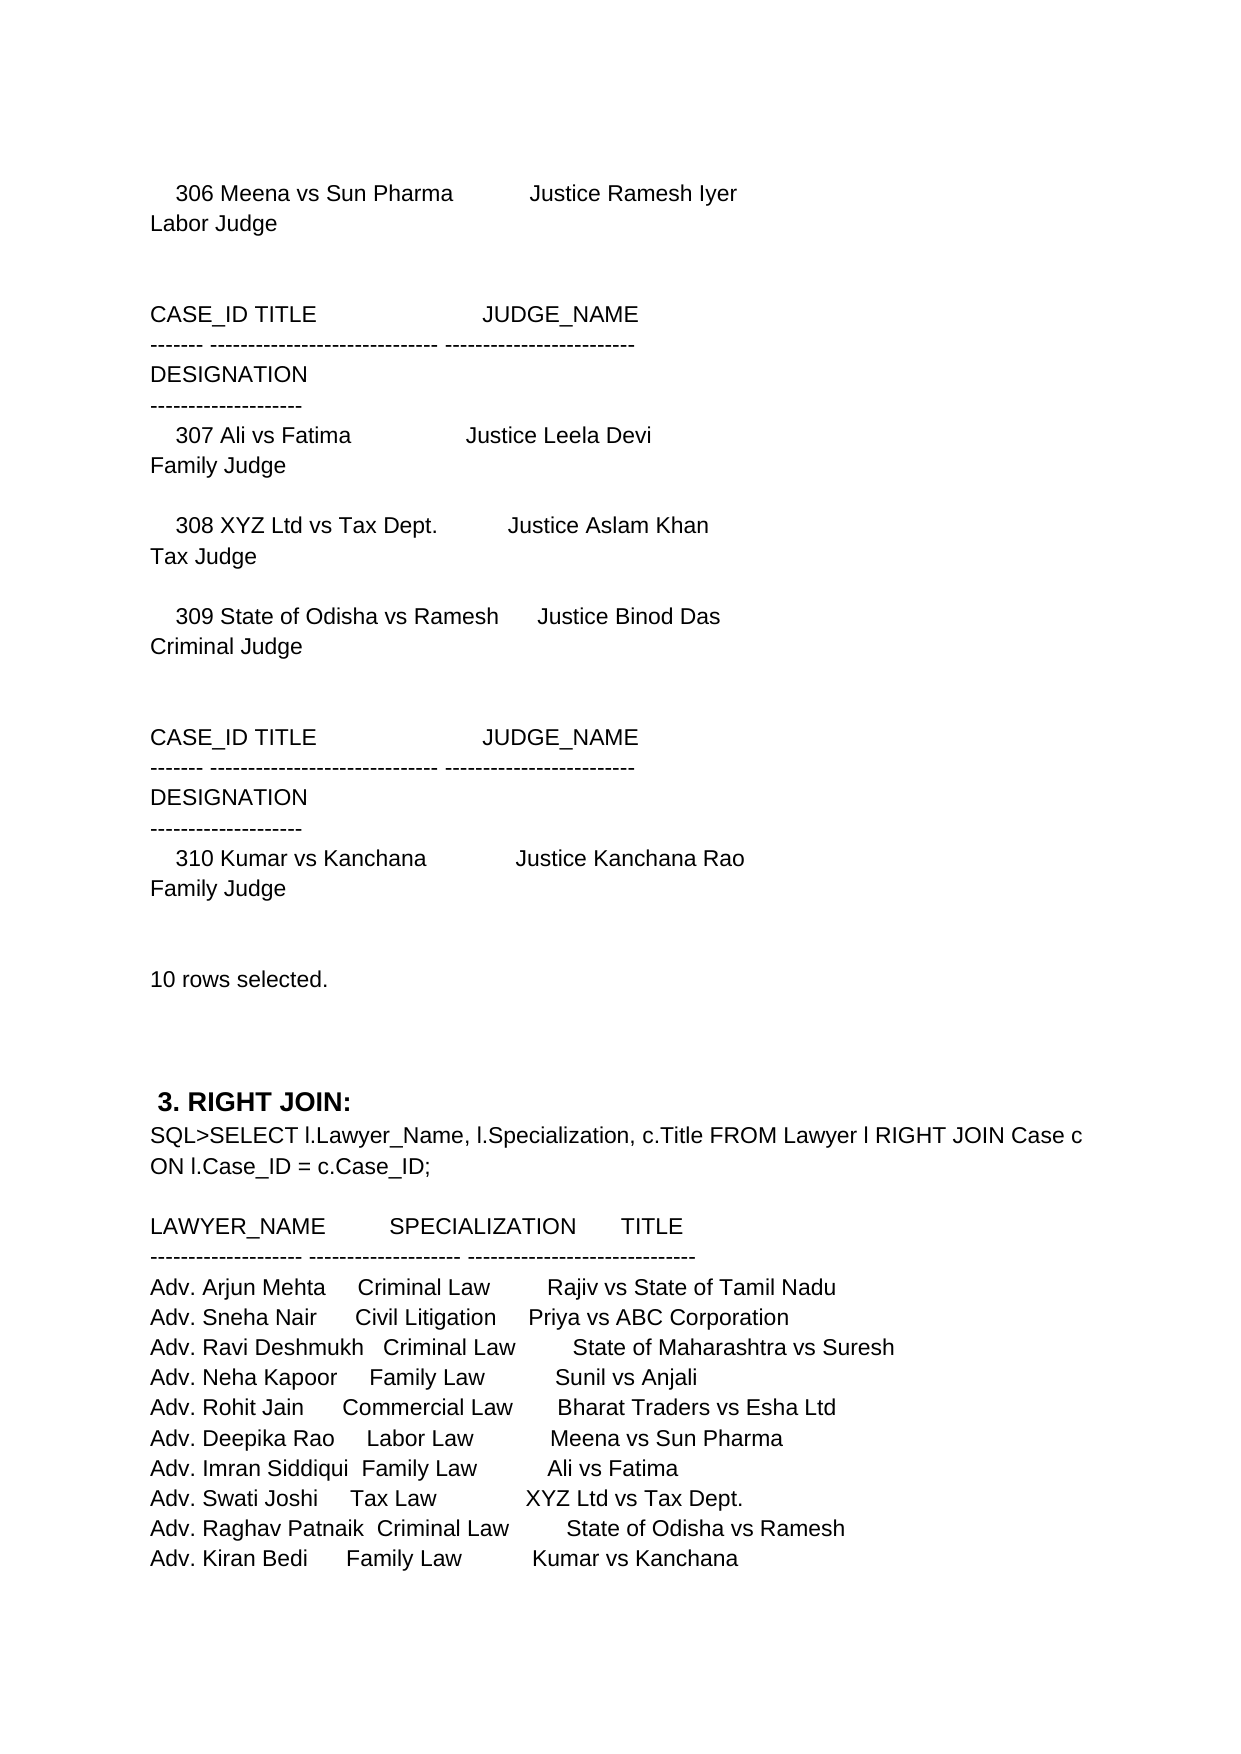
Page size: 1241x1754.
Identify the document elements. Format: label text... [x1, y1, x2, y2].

text Tax Judge [150, 543, 1090, 569]
text Adv. Imran Siddiqui Family Law Ali vs Fatima [150, 1455, 1090, 1481]
text Adv. Rohit Jain Commercial Law Bharat Traders vs Esha Ltd [150, 1394, 1090, 1421]
text Adv. Deepika Rao Labor Law Meena vs Sun Pharma [150, 1424, 1090, 1451]
text Labor Judge [150, 210, 1090, 237]
text DESIGNATION [150, 784, 1090, 811]
text Adv. Kiran Bedi Family Law Kumar vs Kanchana [150, 1545, 1090, 1572]
text Family Judge [150, 452, 1090, 478]
text Adv. Raghav Patnaik Criminal Law State of Odisha vs Ramesh [150, 1515, 1090, 1541]
text LAWYER_NAME SPECIALIZATION TITLE [150, 1213, 1090, 1239]
text -------------------- -------------------- ------------------------------ [150, 1243, 1090, 1269]
text Adv. Neha Kapoor Family Law Sunil vs Anjali [150, 1364, 1090, 1390]
text 310 Kumar vs Kanchana Justice Kanchana Rao [150, 845, 1090, 871]
text ------- ------------------------------ ------------------------- [150, 754, 1090, 781]
text Family Judge [150, 875, 1090, 901]
text Criminal Judge [150, 633, 1090, 660]
text 309 State of Odisha vs Ramesh Justice Binod Das [150, 603, 1090, 629]
text CASE_ID TITLE JUDGE_NAME [150, 724, 1090, 750]
text 308 XYZ Ltd vs Tax Dept. Justice Aslam Khan [150, 512, 1090, 539]
text Adv. Arjun Mehta Criminal Law Rajiv vs State of Tamil Nadu [150, 1273, 1090, 1300]
text -------------------- [150, 392, 1090, 418]
text Adv. Sneha Nair Civil Litigation Priya vs ABC Corporation [150, 1304, 1090, 1330]
text CASE_ID TITLE JUDGE_NAME [150, 301, 1090, 327]
text Adv. Ravi Deshmukh Criminal Law State of Maharashtra vs Suresh [150, 1334, 1090, 1360]
text 307 Ali vs Fatima Justice Leela Devi [150, 422, 1090, 448]
text 3. RIGHT JOIN: [150, 1086, 1090, 1118]
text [150, 331, 1090, 358]
text DESIGNATION [150, 361, 1090, 388]
text 306 Meena vs Sun Pharma Justice Ramesh Iyer [150, 180, 1090, 207]
text 10 rows selected. [150, 966, 1090, 992]
text Adv. Swati Joshi Tax Law XYZ Ltd vs Tax Dept. [150, 1485, 1090, 1511]
text -------------------- [150, 814, 1090, 841]
text SQL>SELECT l.Lawyer_Name, l.Specialization, c.Title FROM Lawyer l RIGHT JOIN Case c ON l.Case_ID = c.Case_ID; [150, 1122, 1090, 1179]
